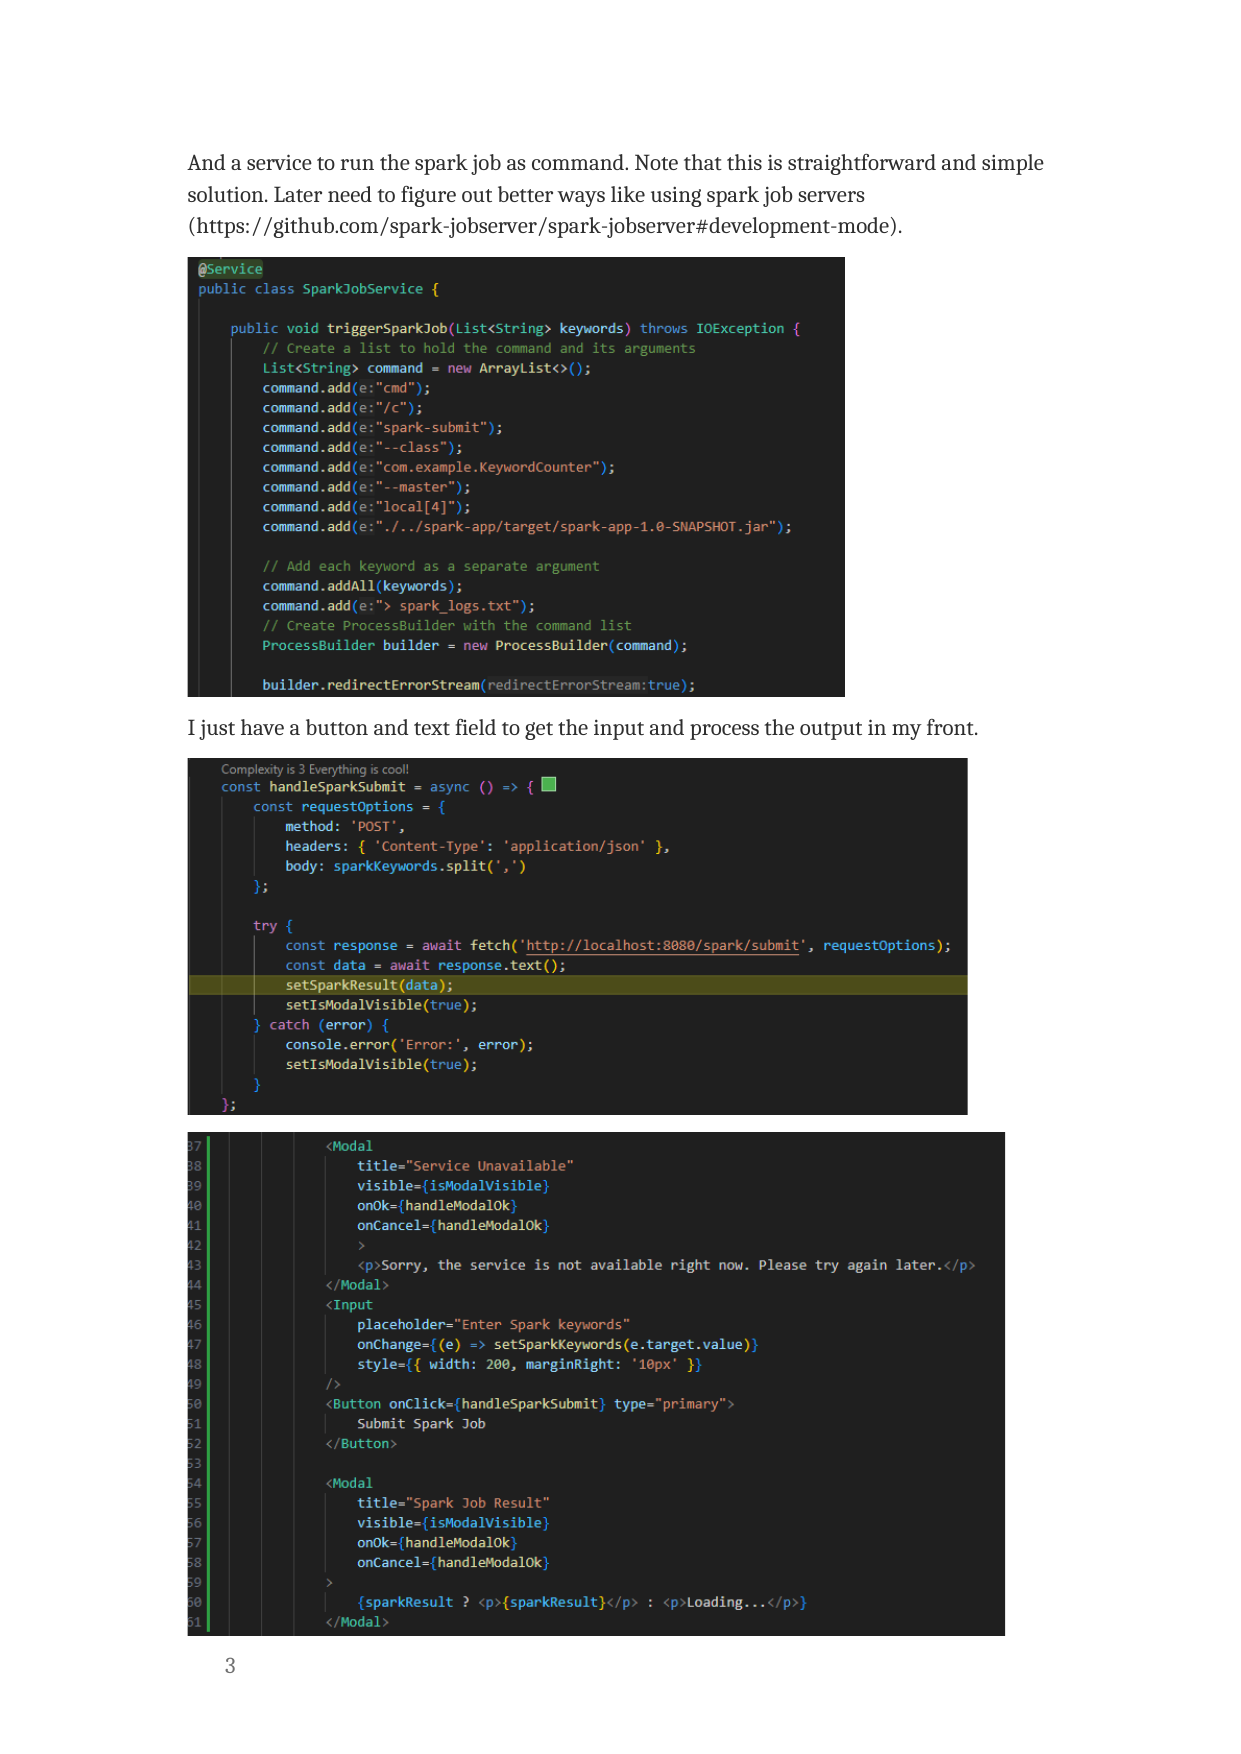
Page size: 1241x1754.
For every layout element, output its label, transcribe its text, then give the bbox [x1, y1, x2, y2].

picture [187, 257, 845, 697]
picture [187, 758, 968, 1115]
subtitle And a service to run the spark job as command. Note that this is straightforward and simple solution. Later need to figure out better ways like using spark job servers (https://github.com/spark-jobserver/spark-jobserver#development-mode). [187, 150, 1053, 239]
picture [187, 1132, 1006, 1636]
subtitle I just have a button and text field to get the input and process the output in my front. [187, 714, 1053, 741]
